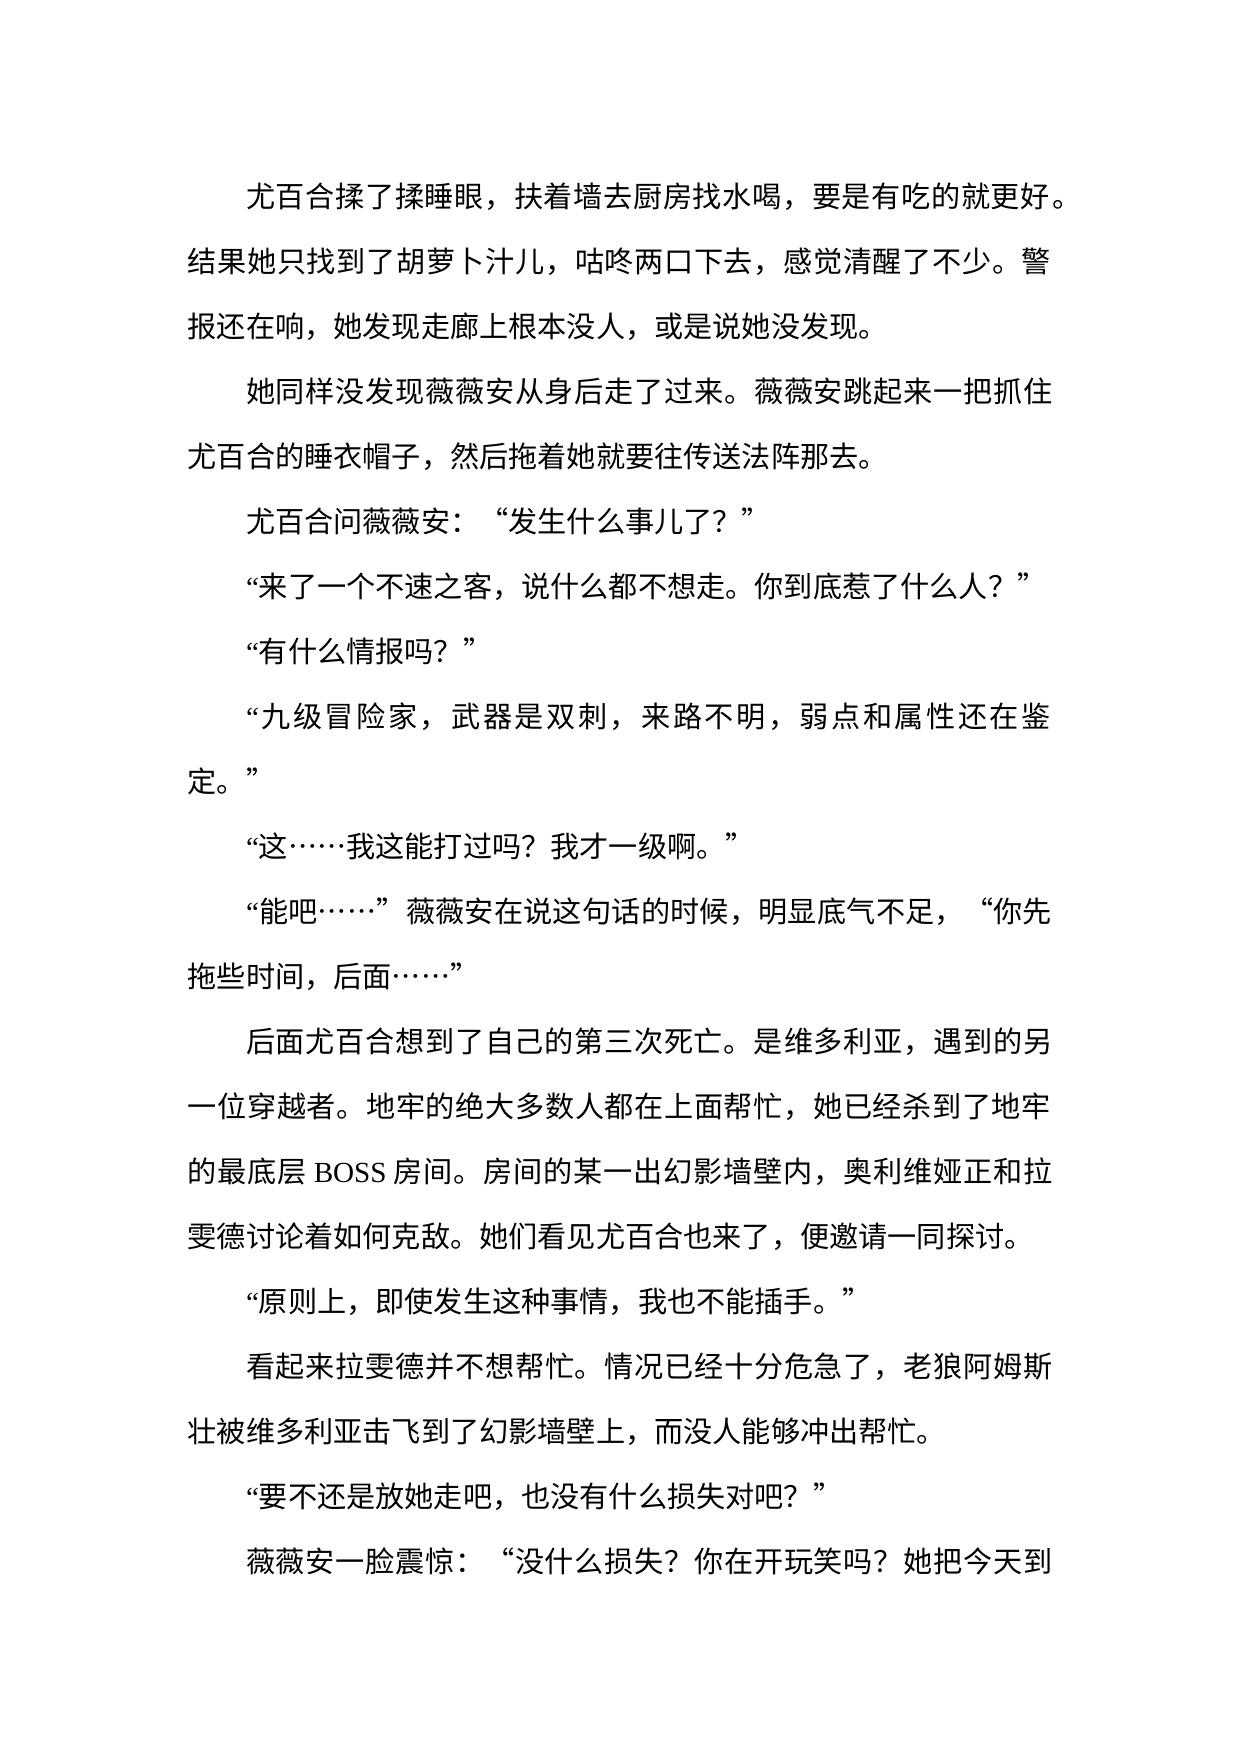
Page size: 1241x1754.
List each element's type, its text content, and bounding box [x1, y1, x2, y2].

text “原则上，即使发生这种事情，我也不能插手。” [187, 1267, 1053, 1332]
text “要不还是放她走吧，也没有什么损失对吧？” [187, 1462, 1053, 1527]
text “能吧……”薇薇安在说这句话的时候，明显底气不足，“你先拖些时间，后面……” [187, 877, 1053, 1007]
text “有什么情报吗？” [187, 617, 1053, 682]
text 尤百合揉了揉睡眼，扶着墙去厨房找水喝，要是有吃的就更好。结果她只找到了胡萝卜汁儿，咕咚两口下去，感觉清醒了不少。警报还在响，她发现走廊上根本没人，或是说她没发现。 [187, 162, 1053, 357]
text 尤百合问薇薇安：“发生什么事儿了？” [187, 487, 1053, 552]
text 她同样没发现薇薇安从身后走了过来。薇薇安跳起来一把抓住尤百合的睡衣帽子，然后拖着她就要往传送法阵那去。 [187, 357, 1053, 487]
text 后面尤百合想到了自己的第三次死亡。是维多利亚，遇到的另一位穿越者。地牢的绝大多数人都在上面帮忙，她已经杀到了地牢的最底层BOSS房间。房间的某一出幻影墙壁内，奥利维娅正和拉雯德讨论着如何克敌。她们看见尤百合也来了，便邀请一同探讨。 [187, 1007, 1053, 1267]
text “来了一个不速之客，说什么都不想走。你到底惹了什么人？” [187, 552, 1053, 617]
text “这……我这能打过吗？我才一级啊。” [187, 812, 1053, 877]
text “九级冒险家，武器是双刺，来路不明，弱点和属性还在鉴定。” [187, 682, 1053, 812]
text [187, 1527, 1053, 1592]
text 看起来拉雯德并不想帮忙。情况已经十分危急了，老狼阿姆斯壮被维多利亚击飞到了幻影墙壁上，而没人能够冲出帮忙。 [187, 1332, 1053, 1462]
